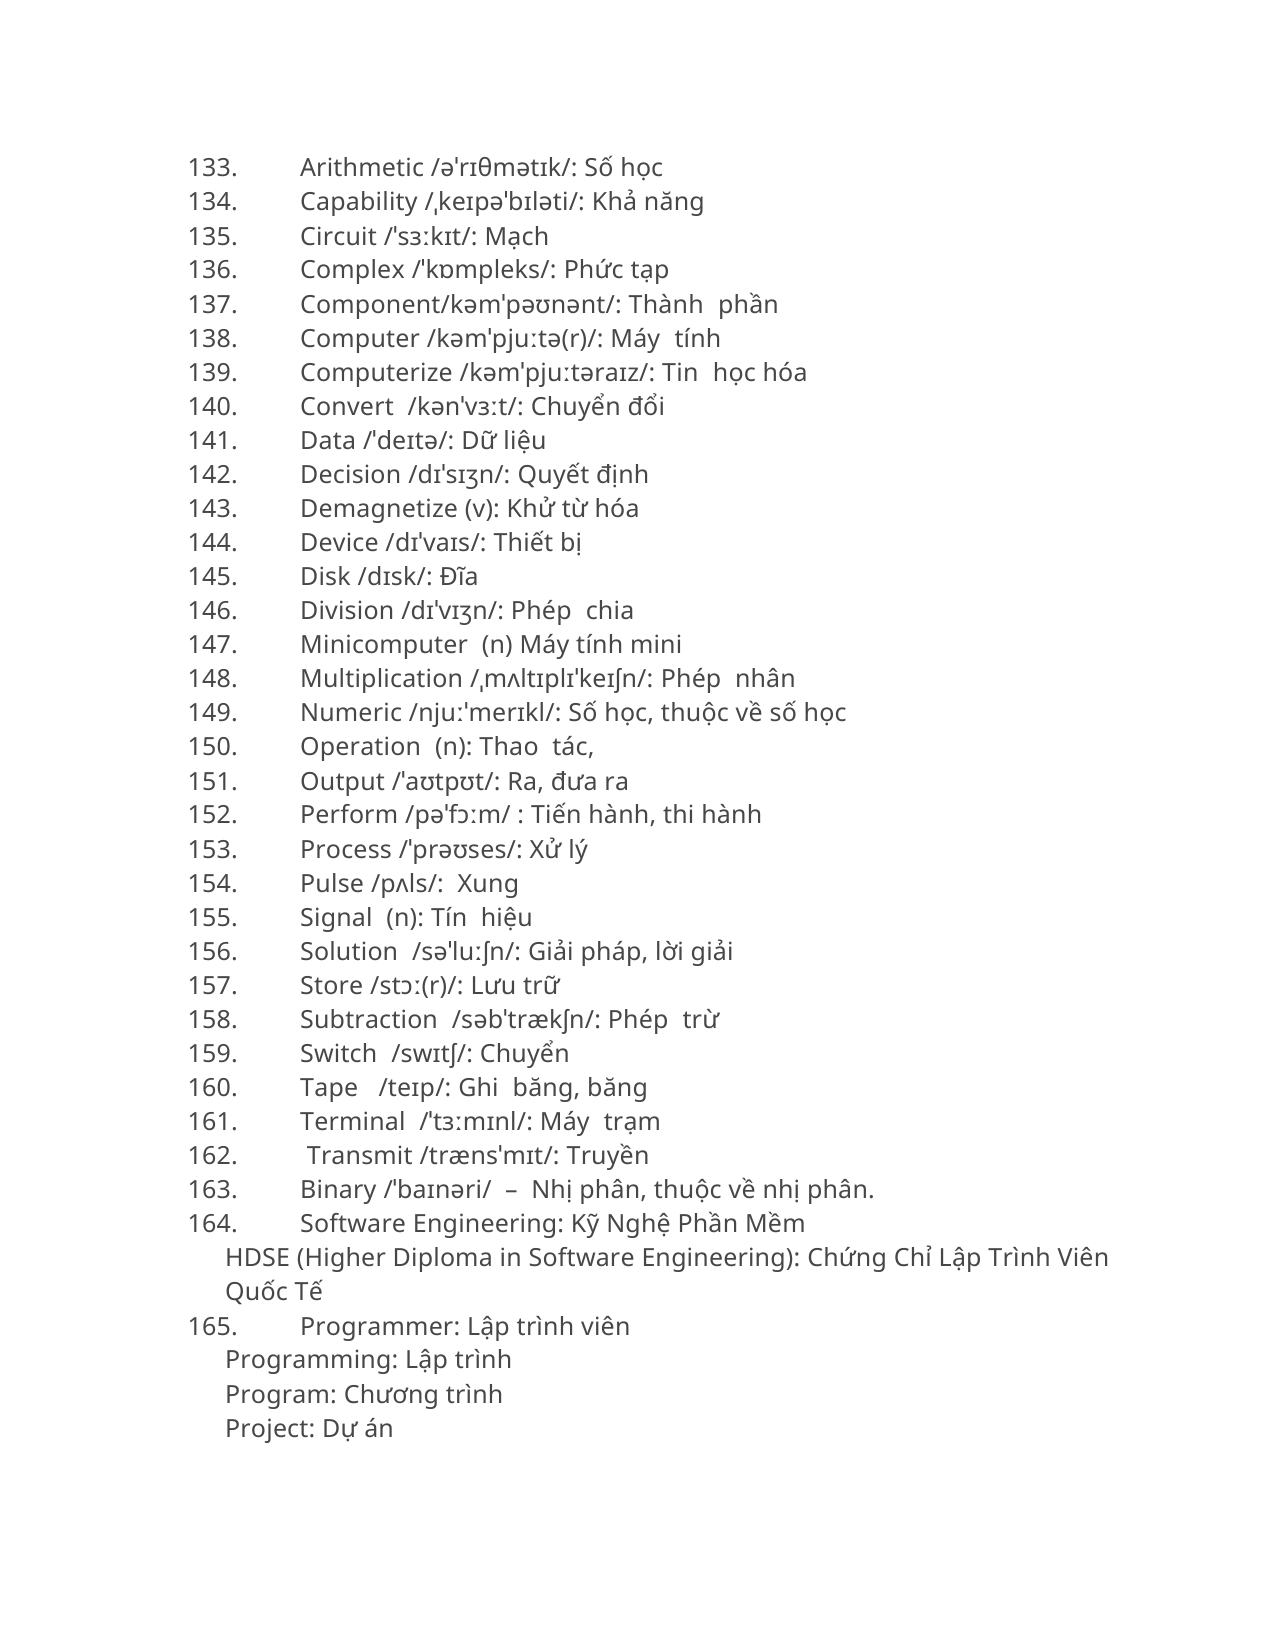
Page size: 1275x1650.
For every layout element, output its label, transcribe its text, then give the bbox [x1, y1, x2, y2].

list Terminal /ˈtɜːmɪnl/: Máy trạm [187, 1104, 1125, 1138]
list Signal (n): Tín hiệu [187, 899, 1125, 933]
list Complex /ˈkɒmpleks/: Phức tạp [187, 252, 1125, 286]
list Multiplication /ˌmʌltɪplɪˈkeɪʃn/: Phép nhân [187, 661, 1125, 695]
list Pulse /pʌls/: Xung [187, 865, 1125, 899]
list Software Engineering: Kỹ Nghệ Phần Mềm HDSE (Higher Diploma in Software Engineering): Chứng Chỉ Lập Trình Viên Quốc Tế [187, 1206, 1125, 1308]
list Solution /səˈluːʃn/: Giải pháp, lời giải [187, 933, 1125, 967]
list Numeric /njuːˈmerɪkl/: Số học, thuộc về số học [187, 695, 1125, 729]
list Minicomputer (n) Máy tính mini [187, 627, 1125, 661]
list Subtraction /səbˈtrækʃn/: Phép trừ [187, 1002, 1125, 1036]
list Process /ˈprəʊses/: Xử lý [187, 831, 1125, 865]
list Capability /ˌkeɪpəˈbɪləti/: Khả năng [187, 184, 1125, 218]
list Computerize /kəmˈpjuːtəraɪz/: Tin học hóa [187, 354, 1125, 388]
list Component/kəmˈpəʊnənt/: Thành phần [187, 286, 1125, 320]
list Store /stɔː(r)/: Lưu trữ [187, 967, 1125, 1002]
list Arithmetic /əˈrɪθmətɪk/: Số học [187, 150, 1125, 184]
list Perform /pəˈfɔːm/ : Tiến hành, thi hành [187, 797, 1125, 831]
list Programmer: Lập trình viên Programming: Lập trình Program: Chương trình Project: Dự án [187, 1308, 1125, 1444]
list Division /dɪˈvɪʒn/: Phép chia [187, 593, 1125, 627]
list Transmit /trænsˈmɪt/: Truyền [187, 1138, 1125, 1172]
list Computer /kəmˈpjuːtə(r)/: Máy tính [187, 320, 1125, 354]
list Disk /dɪsk/: Đĩa [187, 559, 1125, 593]
list Switch /swɪtʃ/: Chuyển [187, 1036, 1125, 1070]
list Operation (n): Thao tác, [187, 729, 1125, 763]
list Tape /teɪp/: Ghi băng, băng [187, 1070, 1125, 1104]
list Device /dɪˈvaɪs/: Thiết bị [187, 525, 1125, 559]
list Binary /ˈbaɪnəri/ – Nhị phân, thuộc về nhị phân. [187, 1172, 1125, 1206]
list Demagnetize (v): Khử từ hóa [187, 491, 1125, 525]
list Circuit /ˈsɜːkɪt/: Mạch [187, 218, 1125, 252]
list Convert /kənˈvɜːt/: Chuyển đổi [187, 388, 1125, 422]
list Data /ˈdeɪtə/: Dữ liệu [187, 422, 1125, 457]
list Decision /dɪˈsɪʒn/: Quyết định [187, 457, 1125, 491]
list Output /ˈaʊtpʊt/: Ra, đưa ra [187, 763, 1125, 797]
